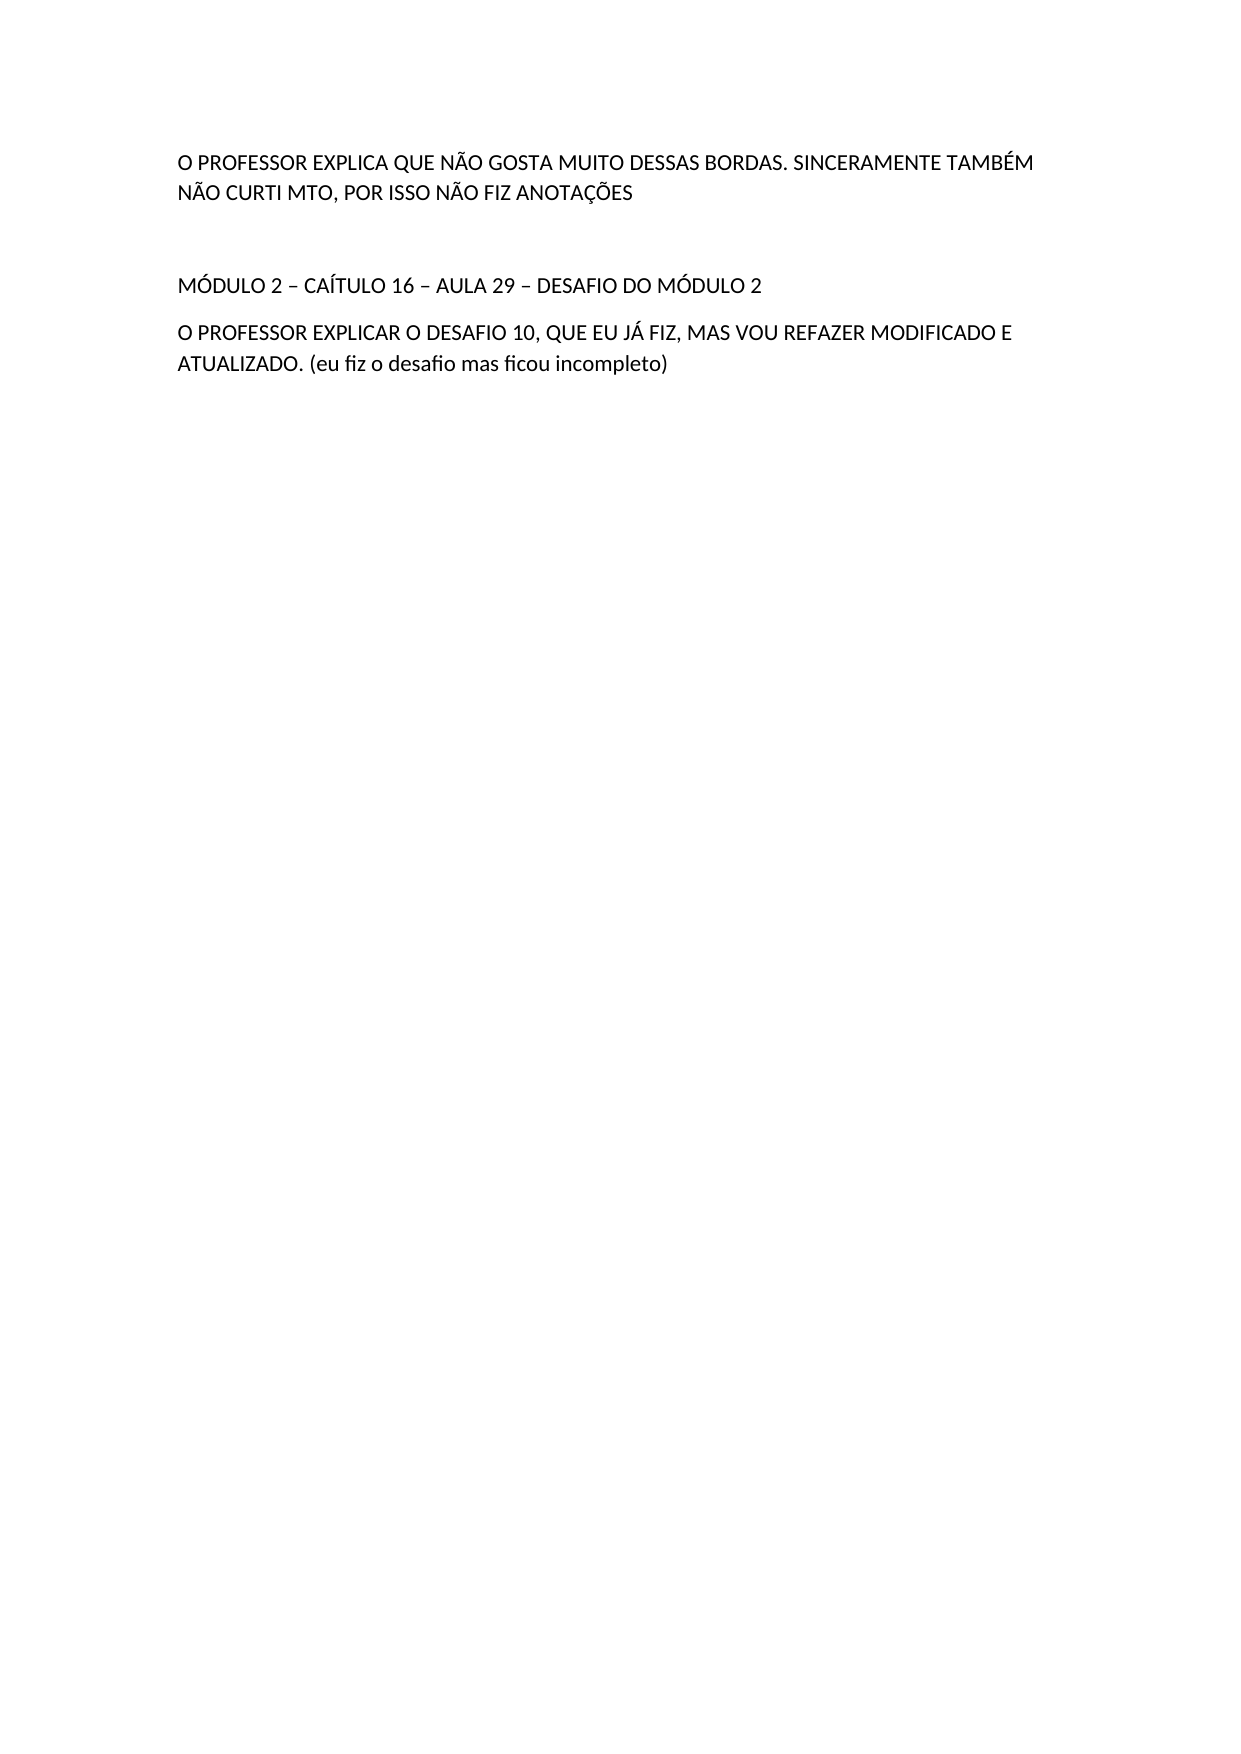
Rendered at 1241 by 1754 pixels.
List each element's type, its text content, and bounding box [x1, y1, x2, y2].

text O PROFESSOR EXPLICA QUE NÃO GOSTA MUITO DESSAS BORDAS. SINCERAMENTE TAMBÉM NÃO CURTI MTO, POR ISSO NÃO FIZ ANOTAÇÕES [177, 148, 1063, 206]
text O PROFESSOR EXPLICAR O DESAFIO 10, QUE EU JÁ FIZ, MAS VOU REFAZER MODIFICADO E ATUALIZADO. (eu fiz o desafio mas ficou incompleto) [177, 318, 1063, 377]
text MÓDULO 2 – CAÍTULO 16 – AULA 29 – DESAFIO DO MÓDULO 2 [177, 272, 1063, 299]
